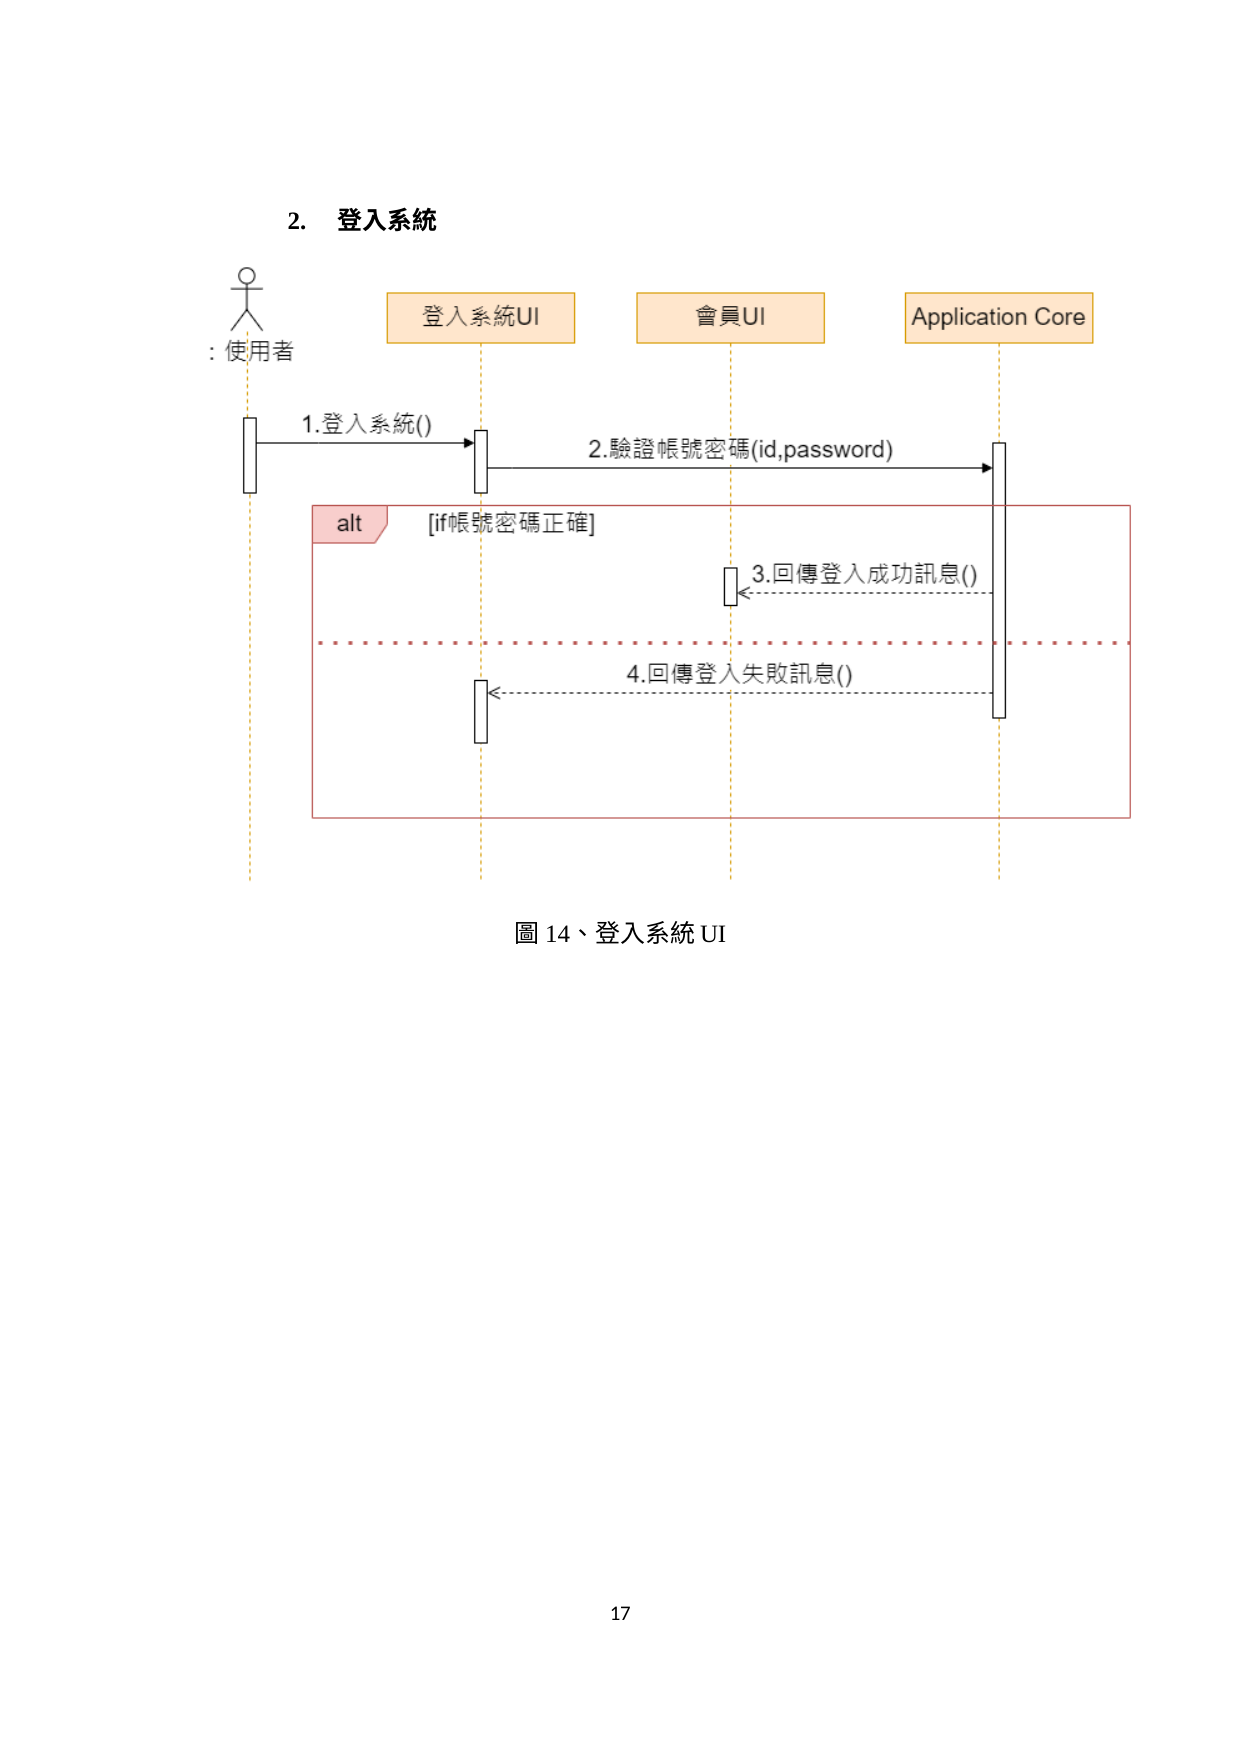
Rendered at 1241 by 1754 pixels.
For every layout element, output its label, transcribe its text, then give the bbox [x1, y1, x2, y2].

picture [187, 255, 1146, 895]
text 圖 14、登入系統UI [187, 912, 1053, 950]
list 登入系統 [287, 200, 1053, 237]
